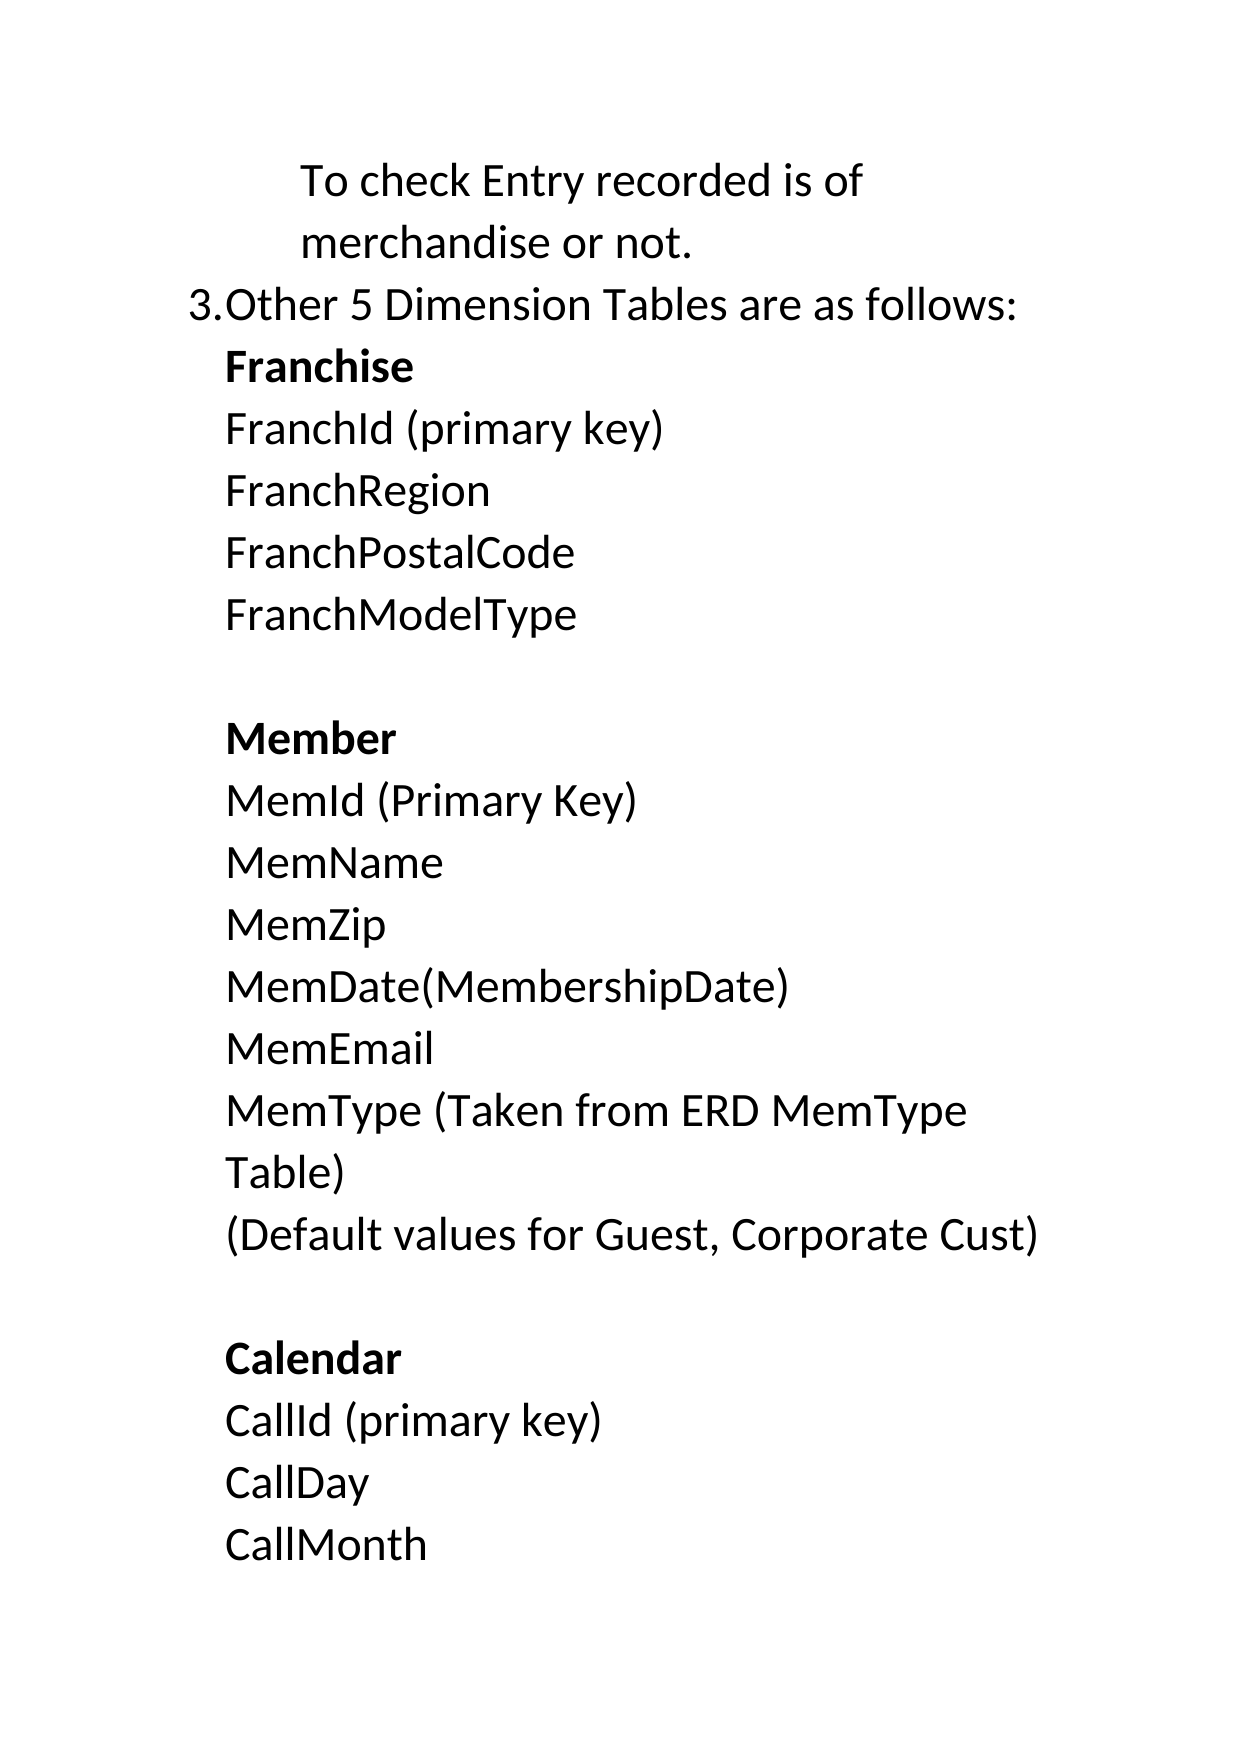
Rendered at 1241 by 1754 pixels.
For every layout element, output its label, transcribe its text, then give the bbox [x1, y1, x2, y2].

list FranchId (primary key) [225, 398, 1090, 456]
list MemZip [225, 894, 1090, 952]
list FranchModelType [225, 584, 1090, 642]
list Other 5 Dimension Tables are as follows: [187, 274, 1090, 332]
list MemEmail [225, 1018, 1090, 1076]
list MemType (Taken from ERD MemType Table) [225, 1080, 1090, 1200]
list Member [225, 708, 1090, 766]
list FranchRegion [225, 460, 1090, 518]
list CallDay [225, 1452, 1090, 1510]
list CallMonth [225, 1513, 1090, 1572]
list Franchise [225, 336, 1090, 394]
list (Default values for Guest, Corporate Cust) [225, 1204, 1090, 1262]
list MemName [225, 832, 1090, 890]
list To check Entry recorded is of merchandise or not. [300, 150, 1090, 271]
list MemDate(MembershipDate) [225, 956, 1090, 1014]
list Calendar [225, 1328, 1090, 1386]
list FranchPostalCode [225, 522, 1090, 580]
list MemId (Primary Key) [225, 770, 1090, 828]
list CallId (primary key) [225, 1389, 1090, 1448]
